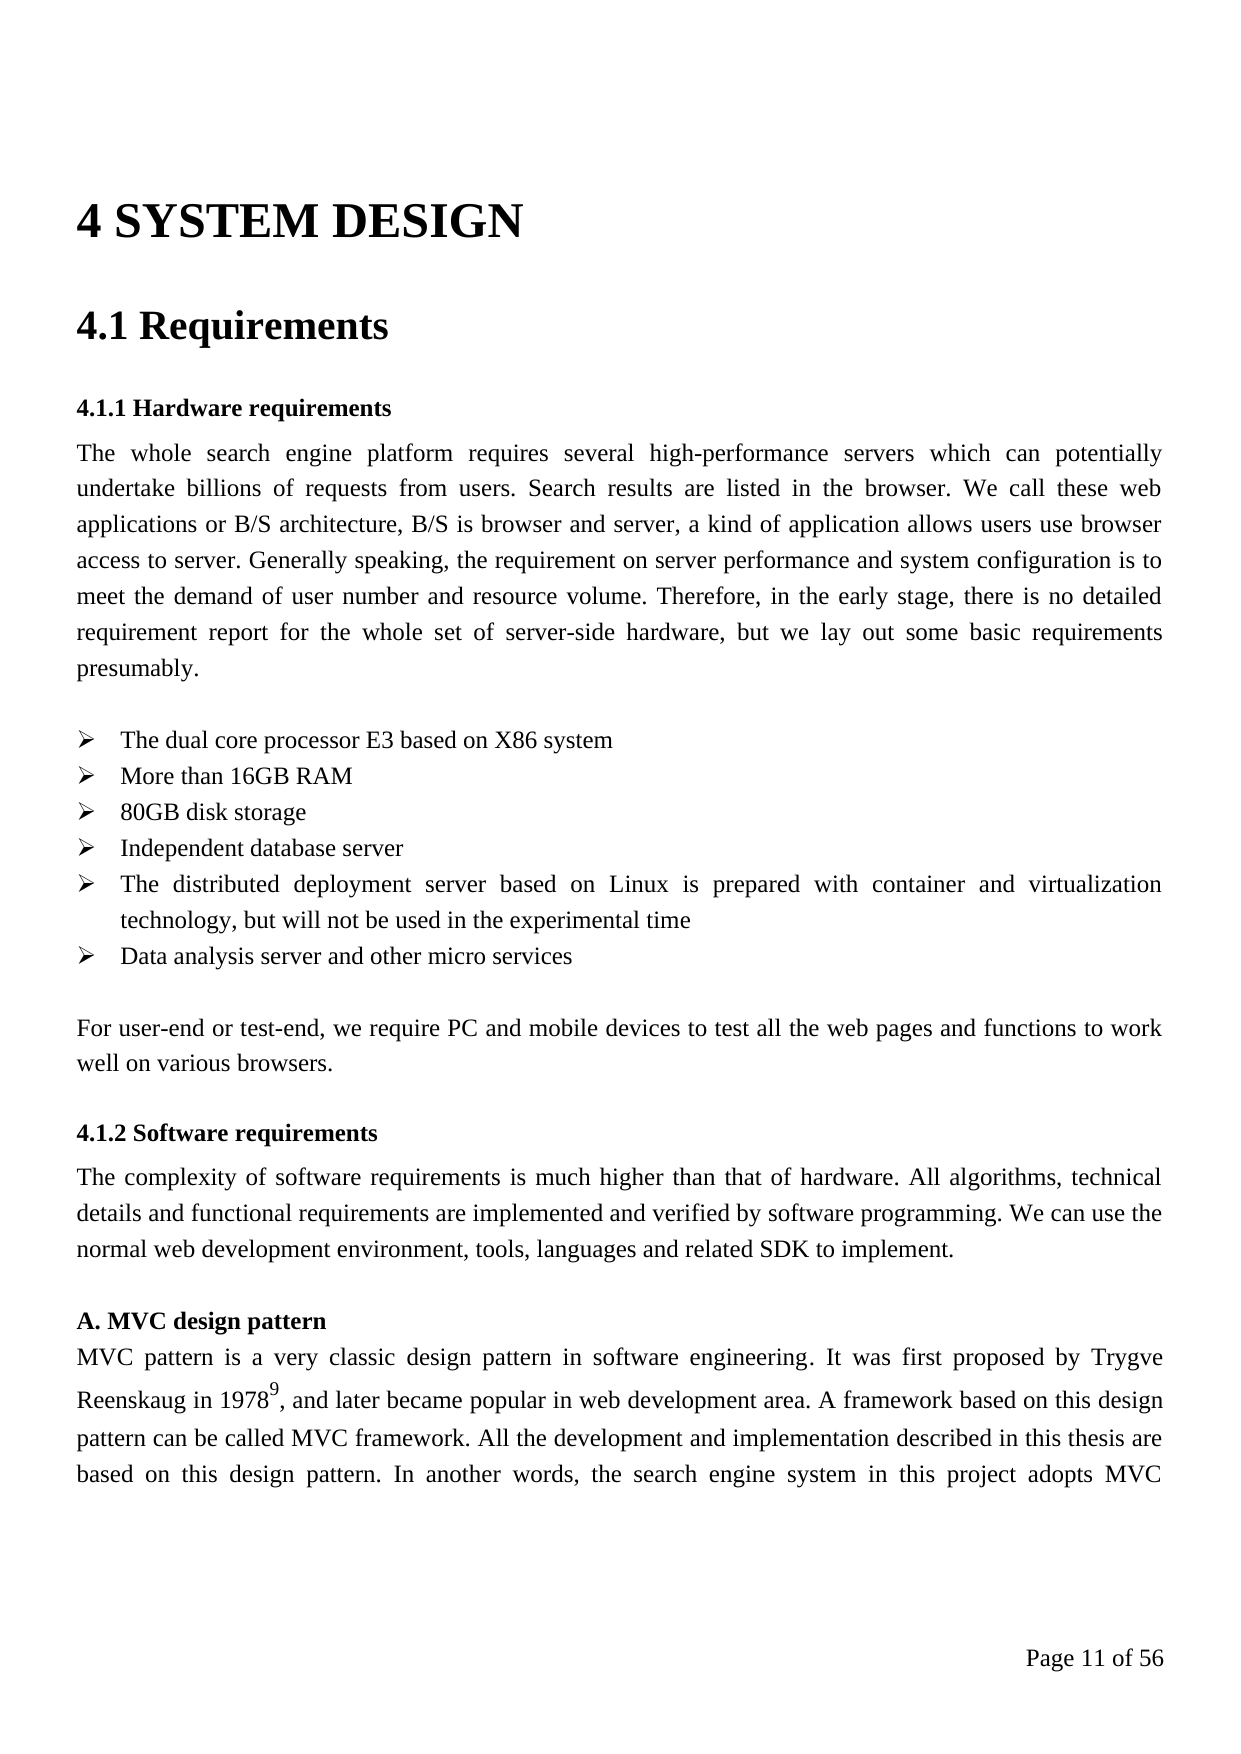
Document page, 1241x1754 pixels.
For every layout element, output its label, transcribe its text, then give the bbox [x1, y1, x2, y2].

subtitle 4.1.2 Software requirements [76, 1118, 1164, 1147]
subtitle 4.1 Requirements [76, 300, 1164, 348]
list The distributed deployment server based on Linux is prepared with container and virtualization technology, but will not be used in the experimental time [76, 869, 1164, 933]
list Data analysis server and other micro services [76, 941, 1164, 969]
list More than 16GB RAM [76, 761, 1164, 790]
subtitle 4 SYSTEM DESIGN [76, 191, 1164, 248]
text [76, 1342, 1164, 1488]
list 80GB disk storage [76, 797, 1164, 826]
list The dual core processor E3 based on X86 system [76, 725, 1164, 754]
text For user-end or test-end, we require PC and mobile devices to test all the web pages and functions to work well on various browsers. [76, 1013, 1164, 1077]
list MVC design pattern [76, 1306, 1164, 1334]
text The complexity of software requirements is much higher than that of hardware. All algorithms, technical details and functional requirements are implemented and verified by software programming. We can use the normal web development environment, tools, languages and related SDK to implement. [76, 1162, 1164, 1263]
list Independent database server [76, 833, 1164, 862]
subtitle 4.1.1 Hardware requirements [76, 393, 1164, 422]
text The whole search engine platform requires several high-performance servers which can potentially undertake billions of requests from users. Search results are listed in the browser. We call these web applications or B/S architecture, B/S is browser and server, a kind of application allows users use browser access to server. Generally speaking, the requirement on server performance and system configuration is to meet the demand of user number and resource volume. Therefore, in the early stage, there is no detailed requirement report for the whole set of server-side hardware, but we lay out some basic requirements presumably. [76, 438, 1164, 682]
